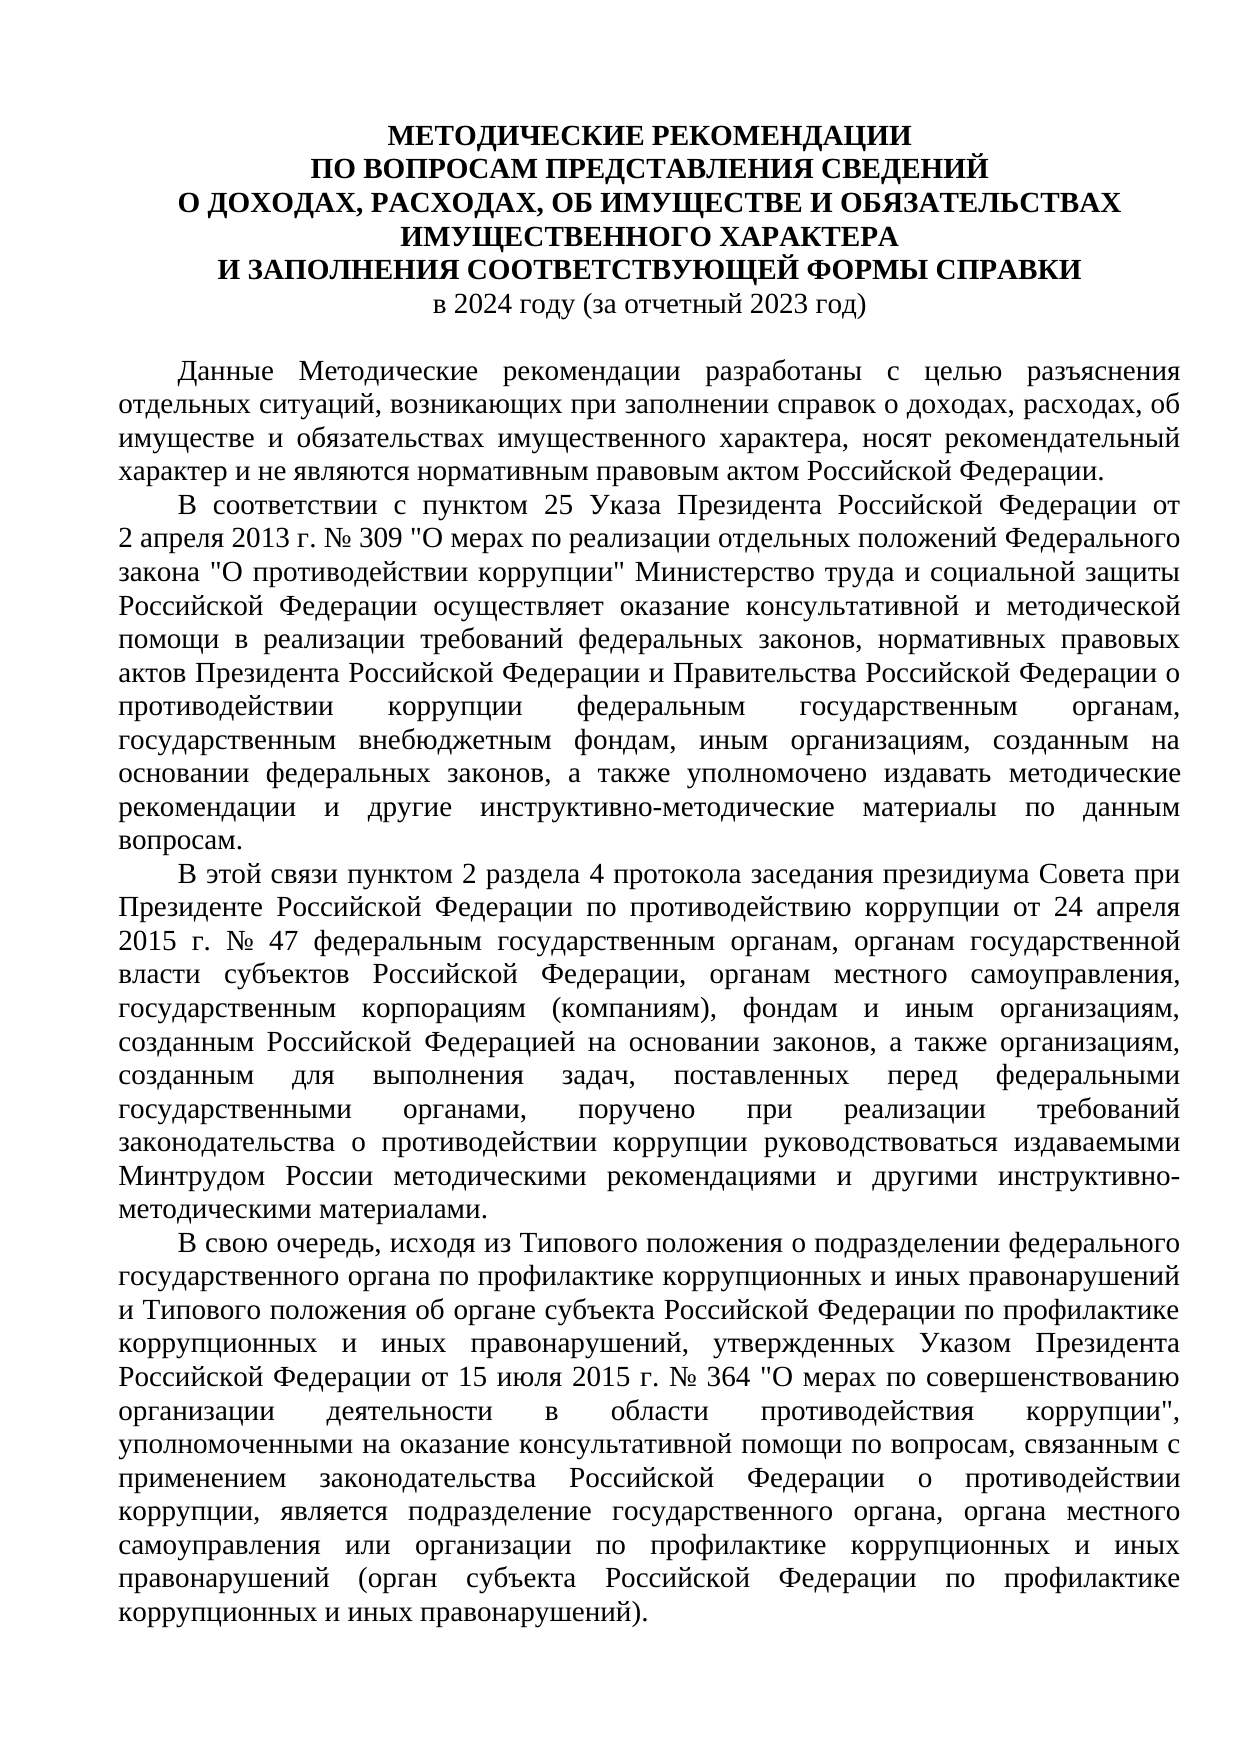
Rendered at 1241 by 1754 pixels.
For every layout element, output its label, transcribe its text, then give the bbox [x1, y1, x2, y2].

text В свою очередь, исходя из Типового положения о подразделении федерального государственного органа по профилактике коррупционных и иных правонарушений и Типового положения об органе субъекта Российской Федерации по профилактике коррупционных и иных правонарушений, утвержденных Указом Президента Российской Федерации от 15 июля 2015 г. № 364 "О мерах по совершенствованию организации деятельности в области противодействия коррупции", уполномоченными на оказание консультативной помощи по вопросам, связанным с применением законодательства Российской Федерации о противодействии коррупции, является подразделение государственного органа, органа местного самоуправления или организации по профилактике коррупционных и иных правонарушений (орган субъекта Российской Федерации по профилактике коррупционных и иных правонарушений). [118, 1225, 1181, 1627]
text И ЗАПОЛНЕНИЯ СООТВЕТСТВУЮЩЕЙ ФОРМЫ СПРАВКИ [118, 252, 1181, 286]
text в 2024 году (за отчетный 2023 год) [118, 286, 1181, 319]
text ПО ВОПРОСАМ ПРЕДСТАВЛЕНИЯ СВЕДЕНИЙ [118, 152, 1181, 185]
text В соответствии с пунктом 25 Указа Президента Российской Федерации от 2 апреля 2013 г. № 309 "О мерах по реализации отдельных положений Федерального закона "О противодействии коррупции" Министерство труда и социальной защиты Российской Федерации осуществляет оказание консультативной и методической помощи в реализации требований федеральных законов, нормативных правовых актов Президента Российской Федерации и Правительства Российской Федерации о противодействии коррупции федеральным государственным органам, государственным внебюджетным фондам, иным организациям, созданным на основании федеральных законов, а также уполномочено издавать методические рекомендации и другие инструктивно-методические материалы по данным вопросам. [118, 487, 1181, 856]
text Данные Методические рекомендации разработаны с целью разъяснения отдельных ситуаций, возникающих при заполнении справок о доходах, расходах, об имуществе и обязательствах имущественного характера, носят рекомендательный характер и не являются нормативным правовым актом Российской Федерации. [118, 353, 1181, 487]
text В этой связи пунктом 2 раздела 4 протокола заседания президиума Совета при Президенте Российской Федерации по противодействию коррупции от 24 апреля 2015 г. № 47 федеральным государственным органам, органам государственной власти субъектов Российской Федерации, органам местного самоуправления, государственным корпорациям (компаниям), фондам и иным организациям, созданным Российской Федерацией на основании законов, а также организациям, созданным для выполнения задач, поставленных перед федеральными государственными органами, поручено при реализации требований законодательства о противодействии коррупции руководствоваться издаваемыми Минтрудом России методическими рекомендациями и другими инструктивно-методическими материалами. [118, 856, 1181, 1225]
text МЕТОДИЧЕСКИЕ РЕКОМЕНДАЦИИ [118, 118, 1181, 152]
text О ДОХОДАХ, РАСХОДАХ, ОБ ИМУЩЕСТВЕ И ОБЯЗАТЕЛЬСТВАХ ИМУЩЕСТВЕННОГО ХАРАКТЕРА [118, 185, 1181, 252]
